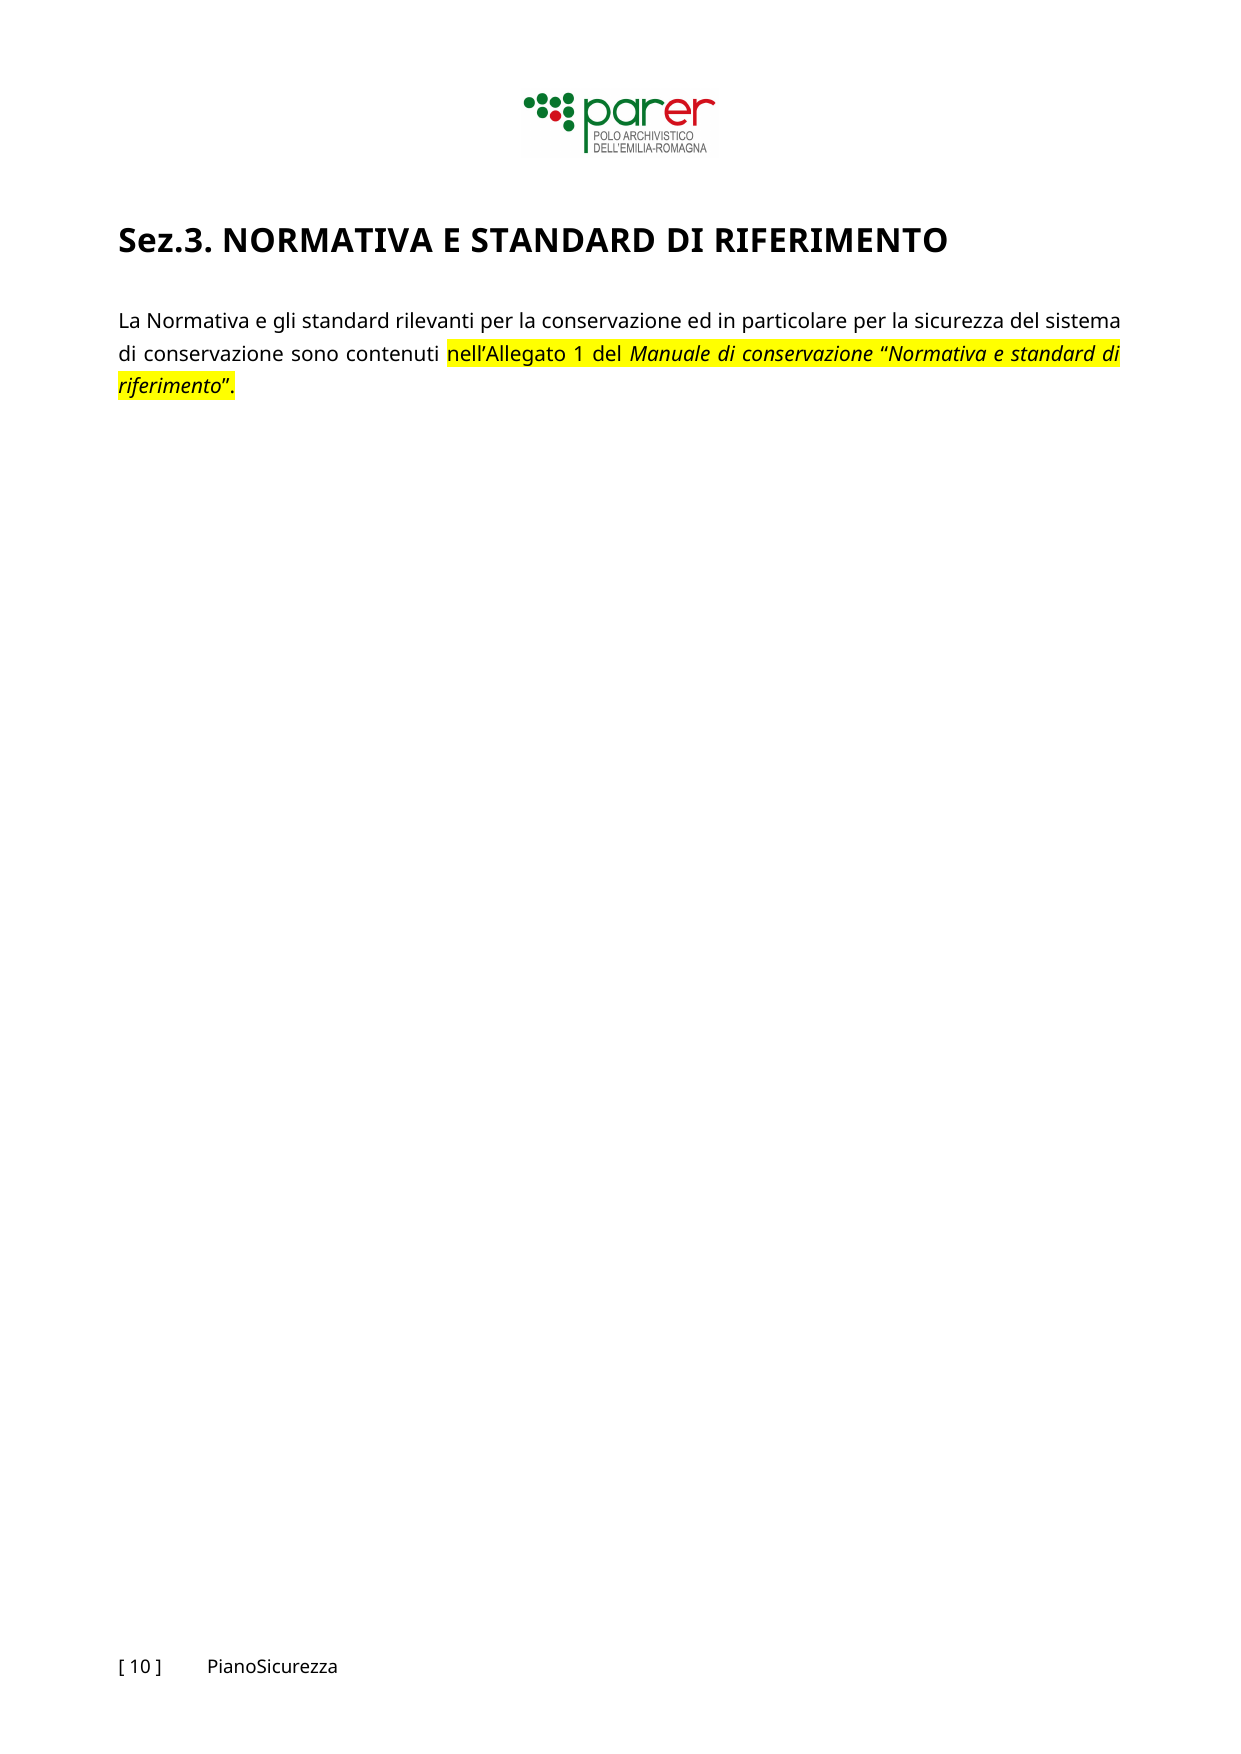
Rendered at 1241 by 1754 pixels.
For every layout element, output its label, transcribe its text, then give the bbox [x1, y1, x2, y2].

text La Normativa e gli standard rilevanti per la conservazione ed in particolare per la sicurezza del sistema di conservazione sono contenuti nell’Allegato 1 del Manuale di conservazione “Normativa e standard di riferimento”. [118, 306, 1122, 400]
picture [521, 88, 720, 158]
subtitle NORMATIVA E STANDARD DI RIFERIMENTO [118, 216, 1122, 262]
